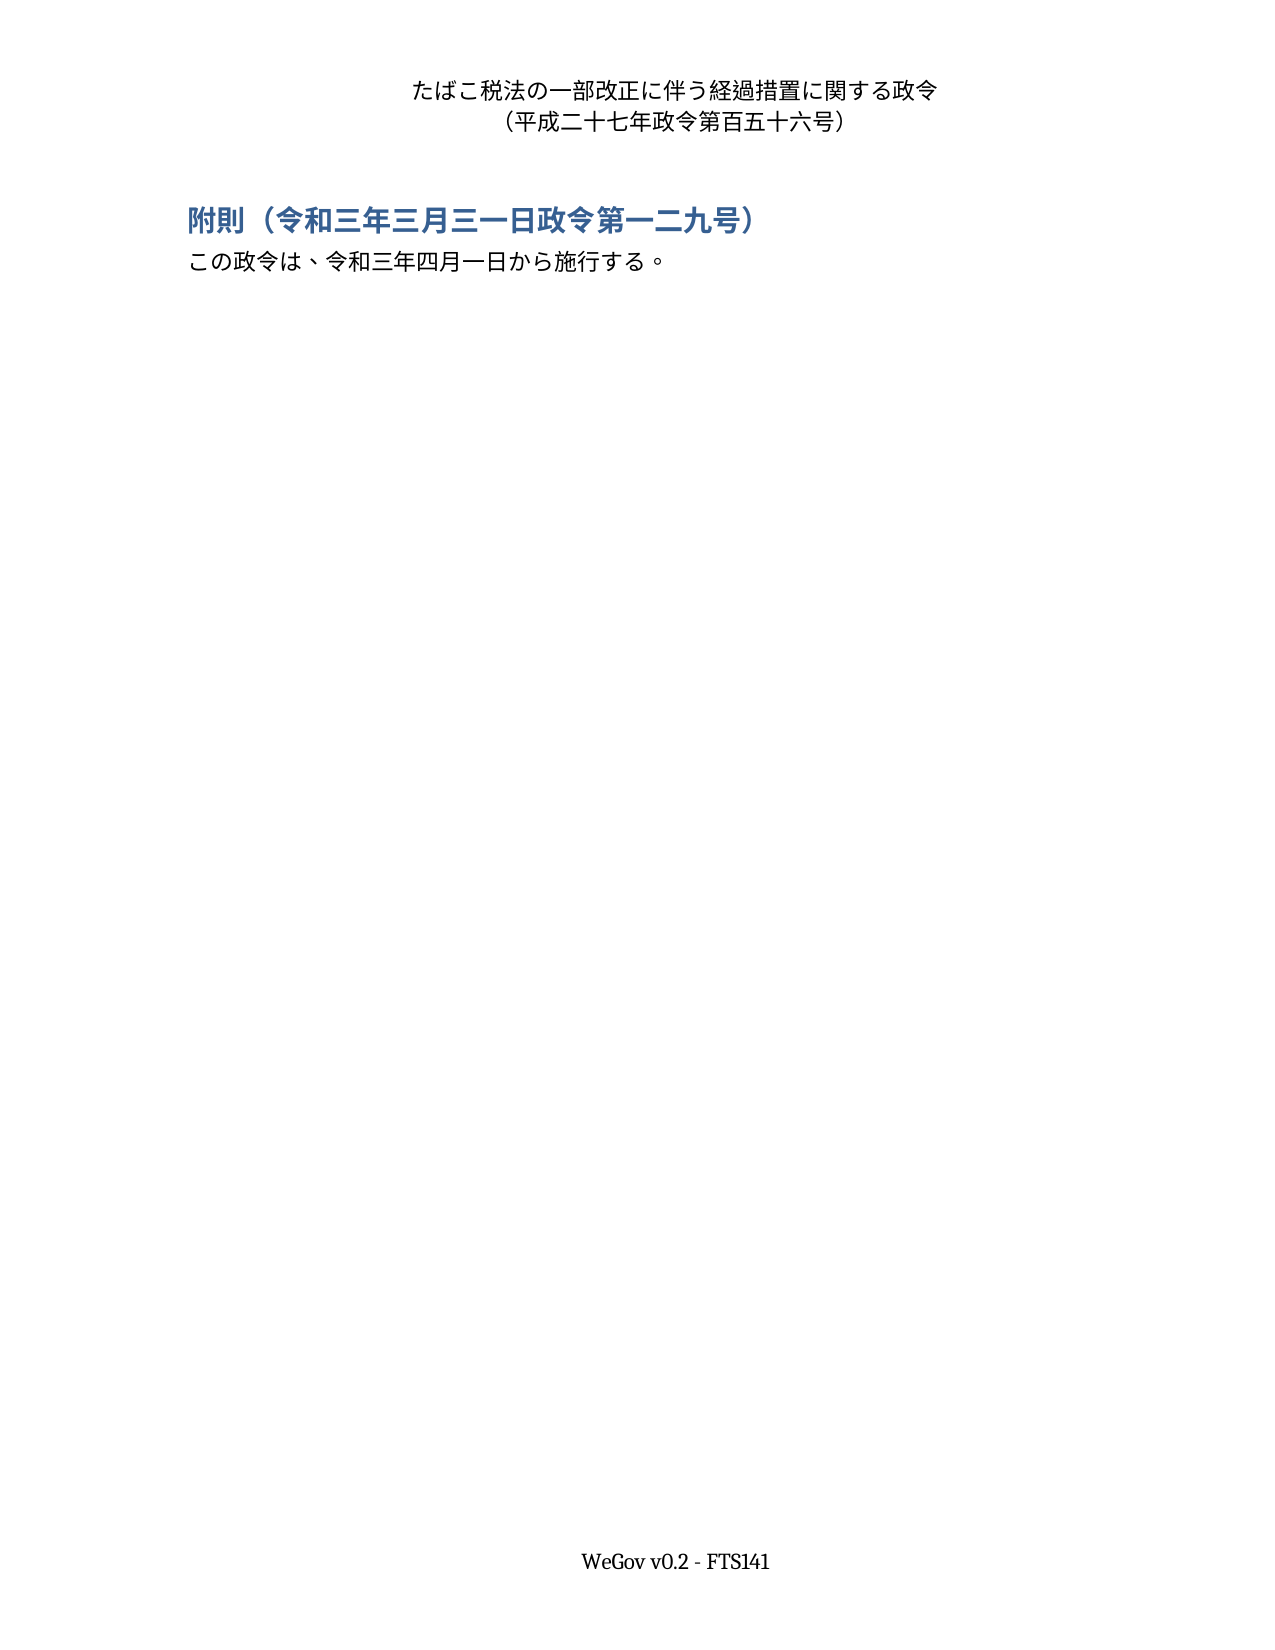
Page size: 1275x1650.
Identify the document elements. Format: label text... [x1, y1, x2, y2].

subtitle 附則（令和三年三月三一日政令第一二九号） [187, 200, 1087, 240]
text この政令は、令和三年四月一日から施行する。 [187, 246, 1087, 277]
